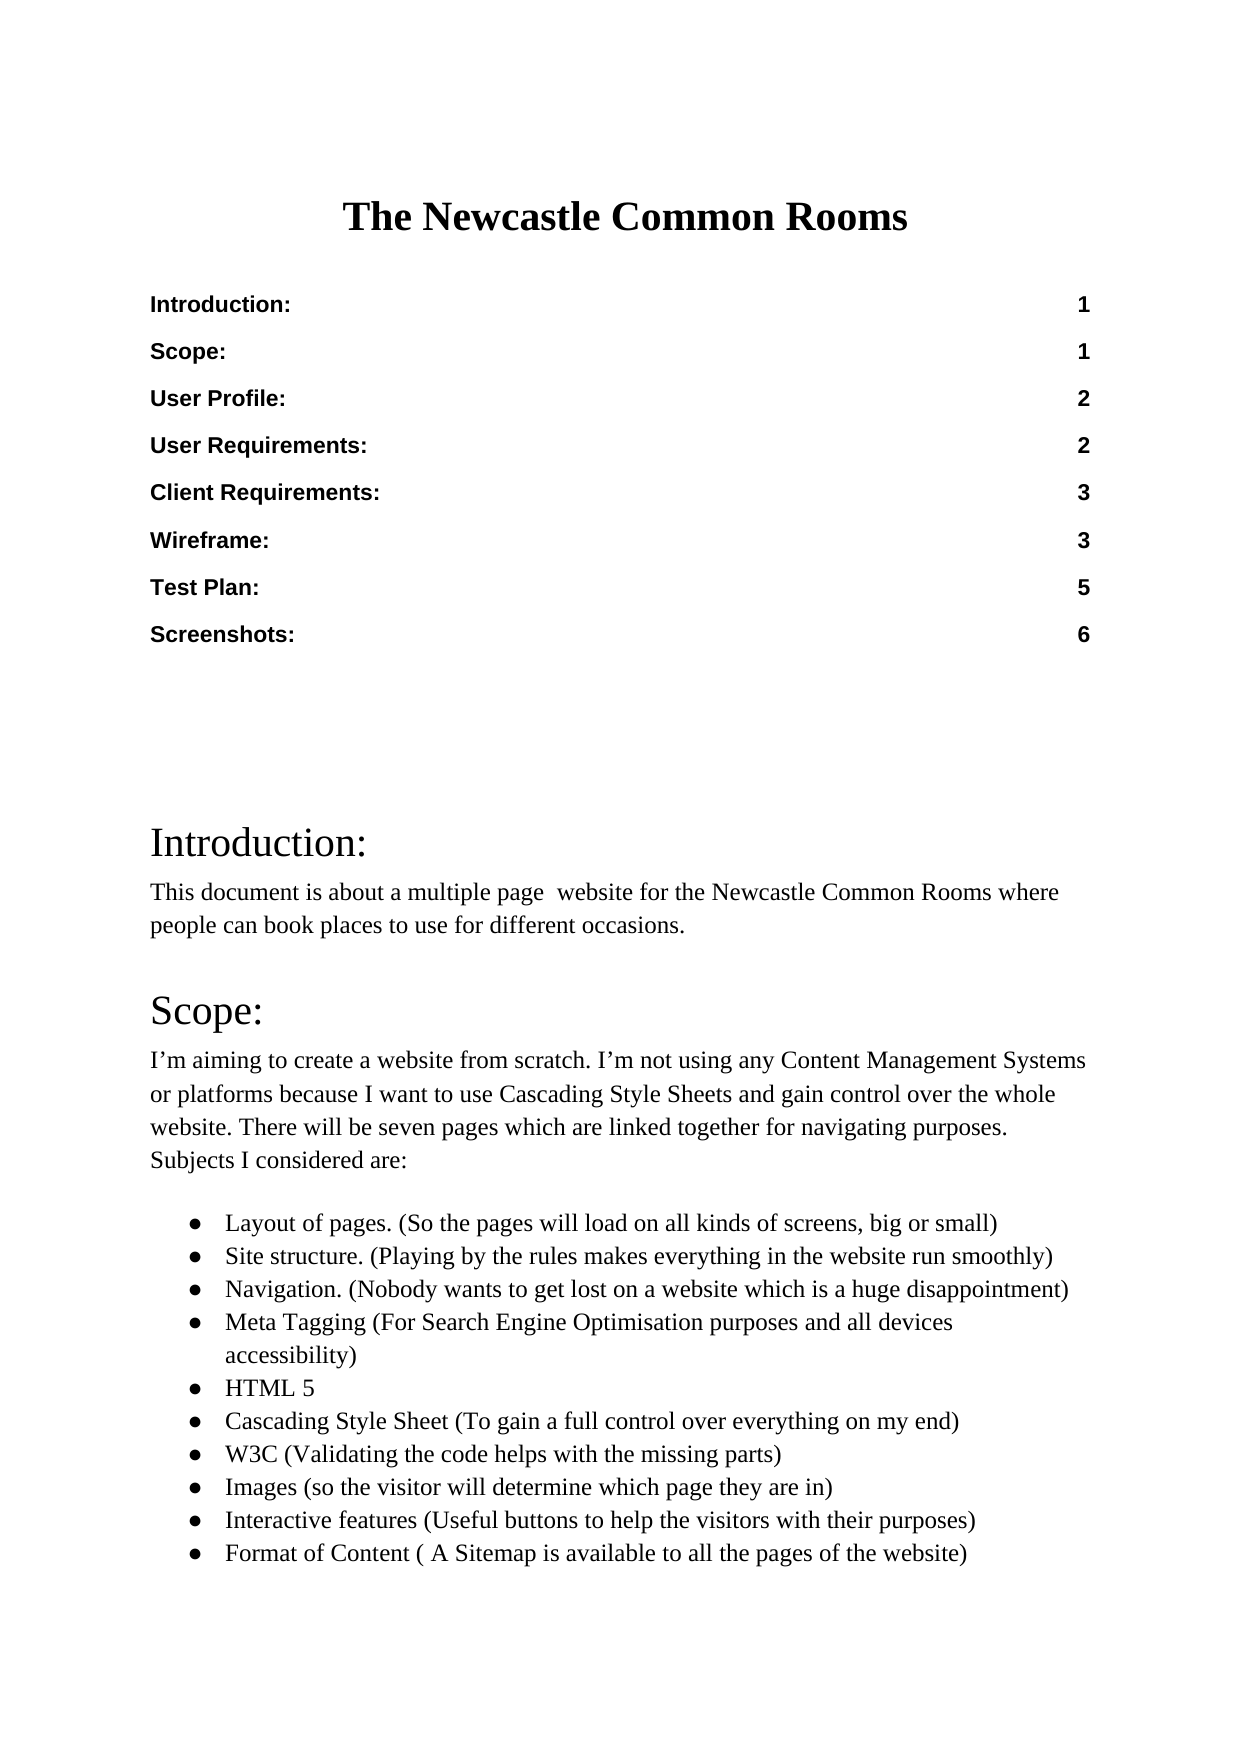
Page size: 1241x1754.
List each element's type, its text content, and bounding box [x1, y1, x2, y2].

list Site structure. (Playing by the rules makes everything in the website run smoothly) [187, 1241, 1090, 1270]
list Cascading Style Sheet (To gain a full control over everything on my end) [187, 1406, 1090, 1435]
subtitle Introduction: [150, 817, 1090, 865]
text Subjects I considered are: [150, 1145, 1090, 1173]
list Navigation. (Nobody wants to get lost on a website which is a huge disappointment) [187, 1274, 1090, 1303]
list W3C (Validating the code helps with the missing parts) [187, 1439, 1090, 1468]
list Images (so the visitor will determine which page they are in) [187, 1472, 1090, 1501]
list Interactive features (Useful buttons to help the visitors with their purposes) [187, 1505, 1090, 1534]
subtitle Scope: [150, 985, 1090, 1033]
list Format of Content ( A Sitemap is available to all the pages of the website) [187, 1538, 1090, 1567]
text This document is about a multiple page website for the Newcastle Common Rooms where people can book places to use for different occasions. [150, 877, 1090, 939]
list Meta Tagging (For Search Engine Optimisation purposes and all devices accessibility) [187, 1307, 1090, 1369]
list HTML 5 [187, 1373, 1090, 1402]
subtitle The Newcastle Common Rooms [150, 192, 1090, 239]
list Layout of pages. (So the pages will load on all kinds of screens, big or small) [187, 1208, 1090, 1237]
text I’m aiming to create a website from scratch. I’m not using any Content Management Systems or platforms because I want to use Cascading Style Sheets and gain control over the whole website. There will be seven pages which are linked together for navigating purposes. [150, 1046, 1090, 1140]
